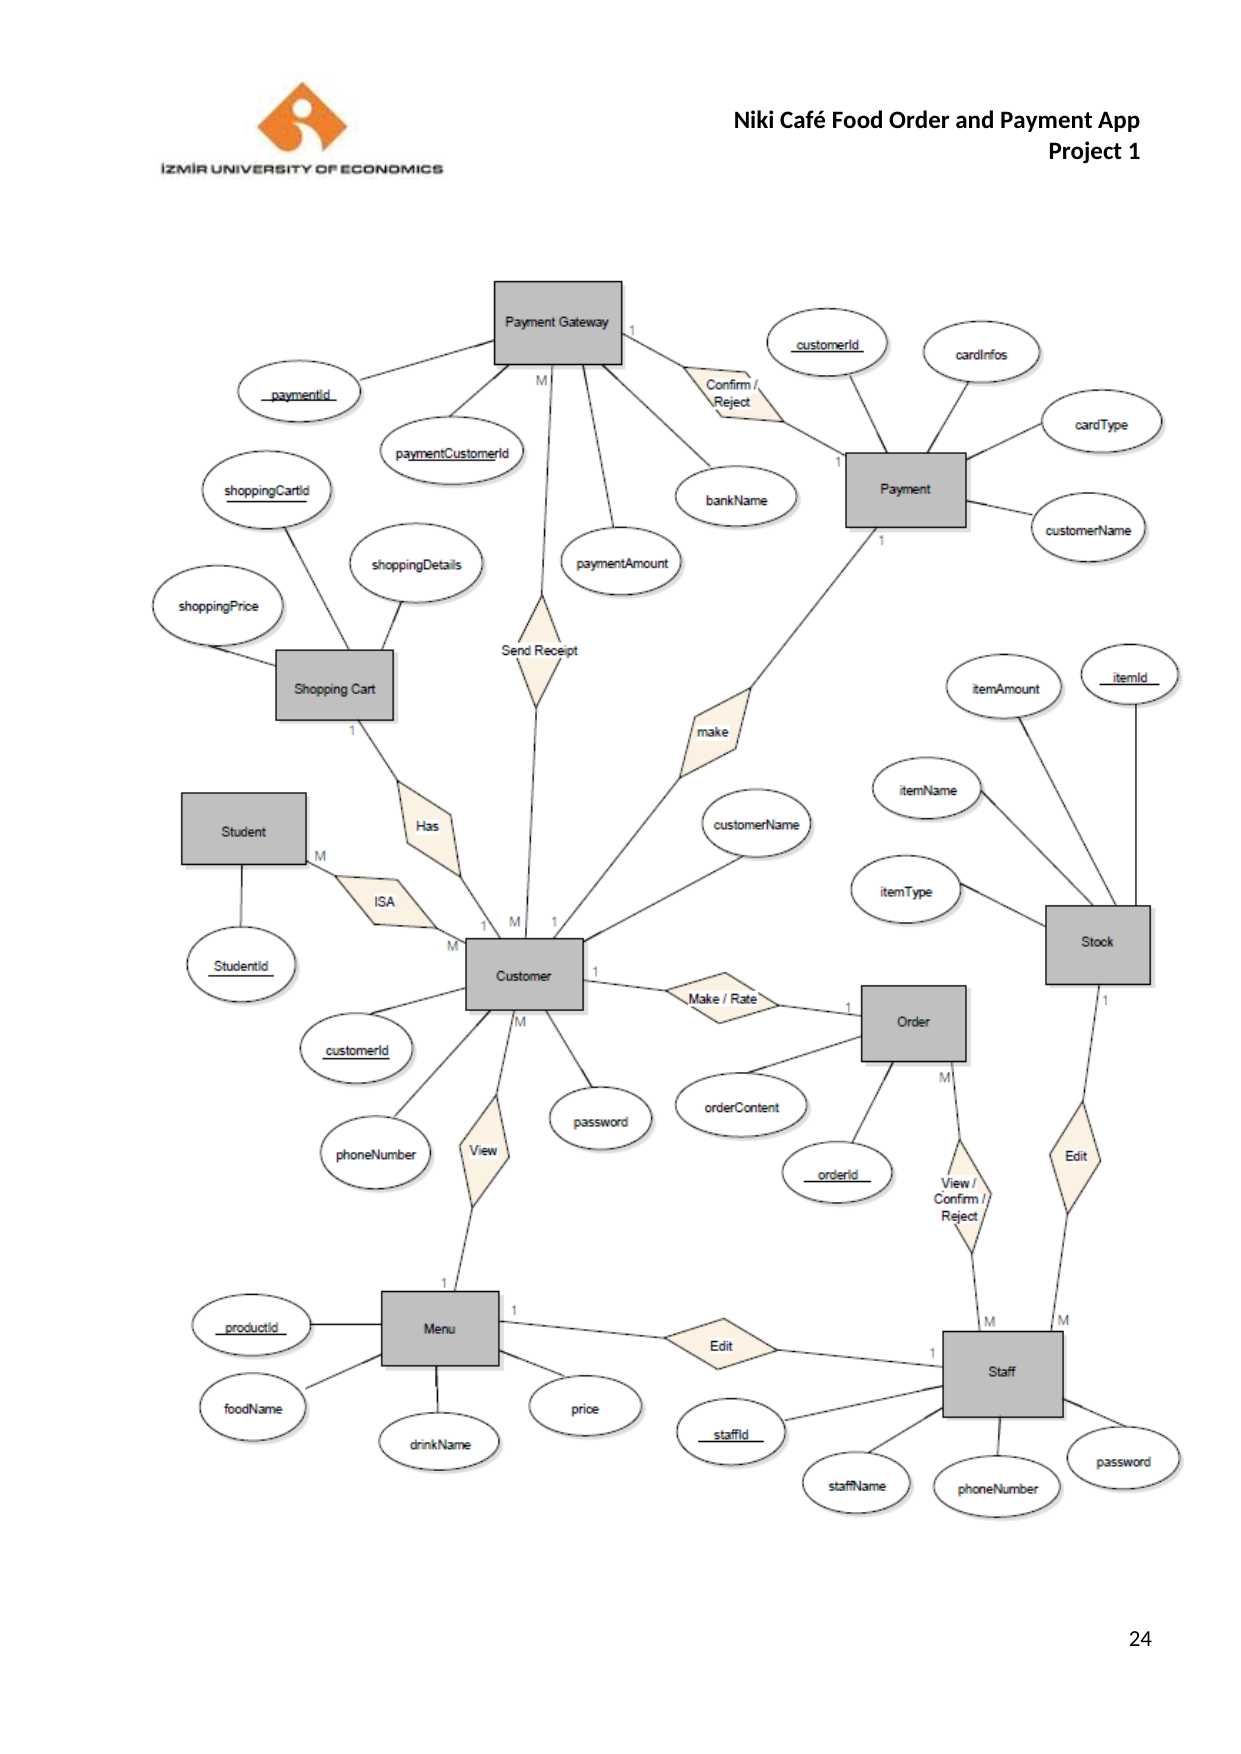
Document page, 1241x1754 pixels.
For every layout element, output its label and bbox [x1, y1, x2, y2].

picture [158, 73, 446, 179]
picture [147, 254, 1184, 1541]
